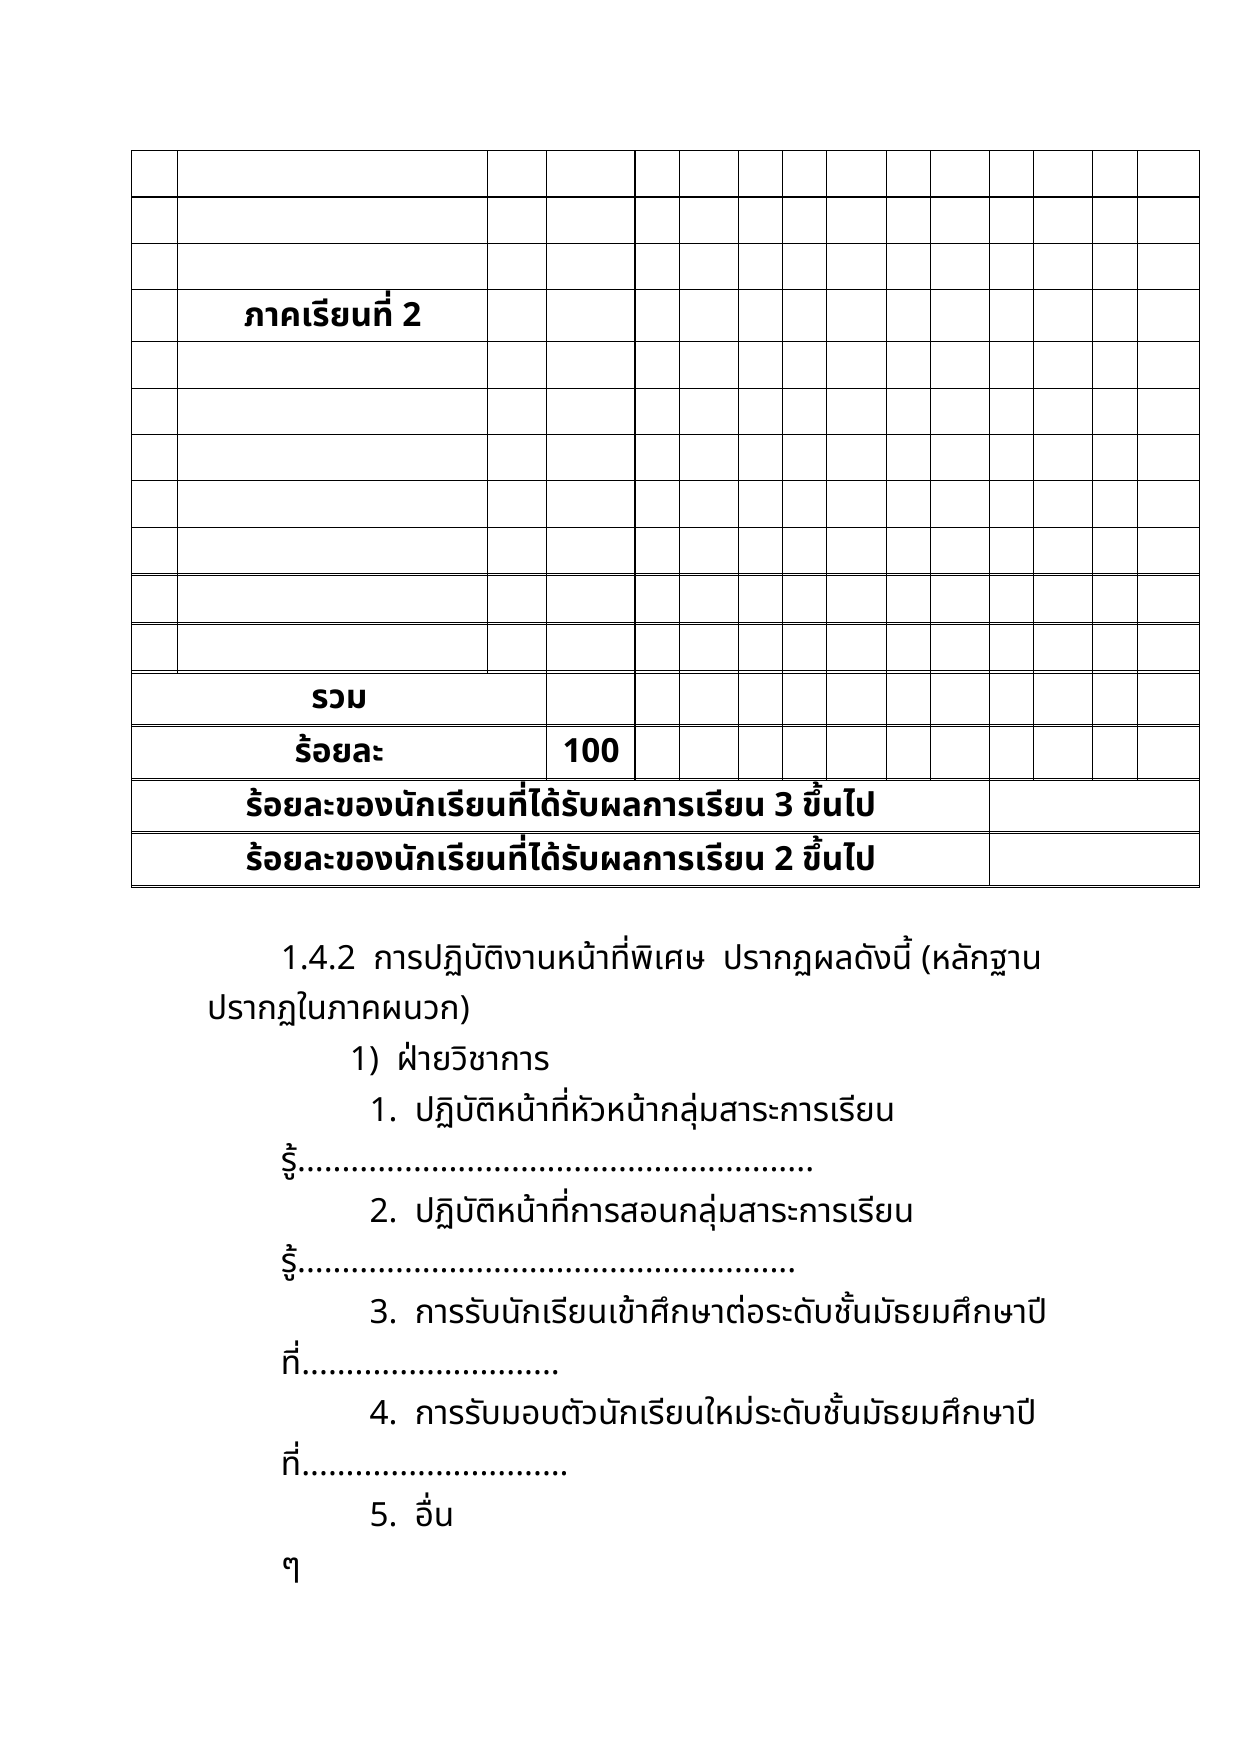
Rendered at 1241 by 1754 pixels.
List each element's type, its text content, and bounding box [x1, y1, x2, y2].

table_cell [783, 244, 826, 289]
table_cell [636, 625, 679, 670]
table_cell [783, 481, 826, 527]
table_cell [990, 244, 1033, 289]
table_cell [178, 342, 487, 387]
table_cell [1093, 727, 1137, 777]
table_cell [178, 576, 487, 622]
table_cell [636, 481, 679, 527]
table_cell [1093, 674, 1137, 724]
table_cell [827, 342, 886, 387]
table_cell [547, 290, 634, 341]
table_cell [931, 290, 989, 341]
table_cell ร้อยละ [132, 727, 546, 777]
table_cell [1034, 151, 1092, 196]
table_cell [739, 727, 782, 777]
table_cell [1093, 625, 1137, 670]
table_cell [1093, 481, 1137, 527]
text 2. ปฏิบัติหน้าที่การสอนกลุ่มสาระการเรียนรู้........................................................ [281, 1187, 1093, 1288]
table_cell [783, 727, 826, 777]
table_cell 100 [547, 727, 634, 777]
table_cell [739, 528, 782, 573]
table_cell [132, 389, 177, 434]
table_cell [488, 198, 546, 243]
table_cell [132, 342, 177, 387]
table_cell [636, 198, 679, 243]
table_cell [488, 481, 546, 527]
table_cell [739, 151, 782, 196]
table_cell [783, 435, 826, 480]
table_cell [132, 576, 177, 622]
table_cell [887, 528, 930, 573]
table_cell [827, 528, 886, 573]
table_cell [132, 625, 177, 670]
table_cell [783, 342, 826, 387]
table_cell [680, 198, 738, 243]
table_cell [680, 727, 738, 777]
table_cell [827, 625, 886, 670]
table_cell [488, 151, 546, 196]
table_cell [887, 674, 930, 724]
table_cell [887, 727, 930, 777]
table_cell [1034, 528, 1092, 573]
table_cell [547, 674, 634, 724]
table_cell [132, 198, 177, 243]
table_cell [827, 198, 886, 243]
table_cell [636, 290, 679, 341]
table_cell [1093, 342, 1137, 387]
table_cell [783, 290, 826, 341]
table_cell [680, 481, 738, 527]
table_cell [739, 290, 782, 341]
table_cell [1034, 674, 1092, 724]
table_cell [931, 576, 989, 622]
table_cell [488, 244, 546, 289]
table_cell [1034, 290, 1092, 341]
table_cell [1093, 151, 1137, 196]
table_cell [990, 290, 1033, 341]
table_cell [1034, 625, 1092, 670]
table_cell [636, 674, 679, 724]
table_cell [680, 151, 738, 196]
table_cell [739, 576, 782, 622]
table_cell [132, 528, 177, 573]
table_cell [887, 290, 930, 341]
table_cell [132, 481, 177, 527]
table_cell [636, 389, 679, 434]
table_cell [931, 727, 989, 777]
table_cell [990, 727, 1033, 777]
table_cell [990, 198, 1033, 243]
table_cell [636, 151, 679, 196]
table_cell [178, 528, 487, 573]
table_cell [931, 342, 989, 387]
table_cell [178, 244, 487, 289]
table_cell [547, 342, 634, 387]
table_cell [783, 625, 826, 670]
table_cell [1093, 290, 1137, 341]
table_cell [1138, 151, 1199, 196]
table_cell [1034, 198, 1092, 243]
table_cell [990, 834, 1199, 885]
table_cell [990, 576, 1033, 622]
table_cell [739, 389, 782, 434]
table_cell [547, 435, 634, 480]
table_cell [783, 151, 826, 196]
table_cell [827, 576, 886, 622]
table_cell [739, 244, 782, 289]
text 1.4.2 การปฏิบัติงานหน้าที่พิเศษ ปรากฏผลดังนี้ (หลักฐานปรากฏในภาคผนวก) 1) ฝ่ายวิชาการ [207, 933, 1093, 1085]
table_cell [739, 342, 782, 387]
table_cell [488, 528, 546, 573]
table_cell [739, 435, 782, 480]
table_cell [827, 389, 886, 434]
table_cell รวม [132, 674, 546, 724]
table_cell [636, 727, 679, 777]
table_cell [488, 625, 546, 670]
table_cell [547, 151, 634, 196]
table_cell [990, 674, 1033, 724]
table_cell [547, 528, 634, 573]
table_cell [178, 151, 487, 196]
table_cell [178, 389, 487, 434]
table_cell [1093, 435, 1137, 480]
table_cell [178, 435, 487, 480]
table_cell [680, 576, 738, 622]
table_cell [1138, 528, 1199, 573]
table_cell [1138, 290, 1199, 341]
table_cell [1138, 342, 1199, 387]
table_cell [488, 342, 546, 387]
table_cell [990, 342, 1033, 387]
table_cell [680, 389, 738, 434]
table_cell [887, 244, 930, 289]
table_cell [783, 389, 826, 434]
table_cell [931, 435, 989, 480]
table_cell [1138, 674, 1199, 724]
table_cell [178, 481, 487, 527]
table_cell [1138, 244, 1199, 289]
table_cell [680, 435, 738, 480]
table_cell [931, 198, 989, 243]
table_cell [1138, 576, 1199, 622]
table_cell [783, 674, 826, 724]
table_cell [990, 481, 1033, 527]
table_cell [132, 435, 177, 480]
table_cell [827, 674, 886, 724]
table_cell [990, 528, 1033, 573]
table_cell [990, 781, 1199, 831]
table_cell [783, 528, 826, 573]
table_cell [680, 342, 738, 387]
table_cell [1034, 389, 1092, 434]
table_cell [488, 389, 546, 434]
table_cell ร้อยละของนักเรียนที่ได้รับผลการเรียน 2 ขึ้นไป [132, 834, 989, 885]
table_cell [990, 435, 1033, 480]
table_cell [931, 674, 989, 724]
table_cell [636, 528, 679, 573]
table_cell [1034, 481, 1092, 527]
table_cell [783, 576, 826, 622]
table_cell [931, 389, 989, 434]
table_cell [887, 435, 930, 480]
table_cell [887, 342, 930, 387]
table_cell [887, 151, 930, 196]
table_cell [931, 481, 989, 527]
table_cell ภาคเรียนที่ 2 [178, 290, 487, 341]
table_cell [827, 244, 886, 289]
table_cell [636, 244, 679, 289]
table_cell [739, 625, 782, 670]
table_cell [1034, 576, 1092, 622]
table_cell [887, 198, 930, 243]
table_cell [680, 244, 738, 289]
table_cell [132, 244, 177, 289]
table_cell [680, 625, 738, 670]
table_cell [931, 151, 989, 196]
table_cell [1034, 727, 1092, 777]
table_cell [887, 389, 930, 434]
table_cell [547, 389, 634, 434]
table_cell [636, 435, 679, 480]
table_cell [1138, 481, 1199, 527]
table_cell [547, 198, 634, 243]
table_cell [1138, 435, 1199, 480]
table_cell [739, 674, 782, 724]
table_cell [827, 435, 886, 480]
table_cell [178, 198, 487, 243]
table_cell [132, 290, 177, 341]
table_cell [739, 481, 782, 527]
text 4. การรับมอบตัวนักเรียนใหม่ระดับชั้นมัธยมศึกษาปีที่.............................. [281, 1389, 1137, 1490]
table_cell [547, 481, 634, 527]
table_cell [1138, 198, 1199, 243]
table_cell [827, 727, 886, 777]
table_cell [1093, 198, 1137, 243]
table_cell [1034, 435, 1092, 480]
table_cell [990, 151, 1033, 196]
table_cell [1093, 244, 1137, 289]
table_cell [1093, 528, 1137, 573]
table_cell [990, 625, 1033, 670]
table_cell [488, 576, 546, 622]
table_cell [887, 481, 930, 527]
table_cell [1093, 576, 1137, 622]
table_cell [887, 625, 930, 670]
table_cell [488, 290, 546, 341]
table_cell [132, 151, 177, 196]
table_cell [1093, 389, 1137, 434]
table_cell [931, 244, 989, 289]
table_cell [547, 576, 634, 622]
table_cell [887, 576, 930, 622]
table_cell [636, 342, 679, 387]
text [281, 1490, 1093, 1591]
table_cell [931, 625, 989, 670]
table_cell [488, 435, 546, 480]
table_cell [739, 198, 782, 243]
table_cell [1138, 389, 1199, 434]
table_cell [827, 151, 886, 196]
table_cell [680, 528, 738, 573]
table_cell ร้อยละของนักเรียนที่ได้รับผลการเรียน 3 ขึ้นไป [132, 781, 989, 831]
table_cell [178, 625, 487, 670]
table_cell [1138, 625, 1199, 670]
table_cell [636, 576, 679, 622]
table_cell [547, 244, 634, 289]
table_cell [783, 198, 826, 243]
table_cell [1034, 342, 1092, 387]
table_cell [827, 481, 886, 527]
table_cell [1138, 727, 1199, 777]
table_cell [931, 528, 989, 573]
text 1. ปฏิบัติหน้าที่หัวหน้ากลุ่มสาระการเรียนรู้.......................................................... [281, 1085, 1093, 1187]
table_cell [827, 290, 886, 341]
text 3. การรับนักเรียนเข้าศึกษาต่อระดับชั้นมัธยมศึกษาปีที่............................. [281, 1288, 1137, 1389]
table_cell [547, 625, 634, 670]
table_cell [680, 290, 738, 341]
table_cell [1034, 244, 1092, 289]
table_cell [990, 389, 1033, 434]
table_cell [680, 674, 738, 724]
